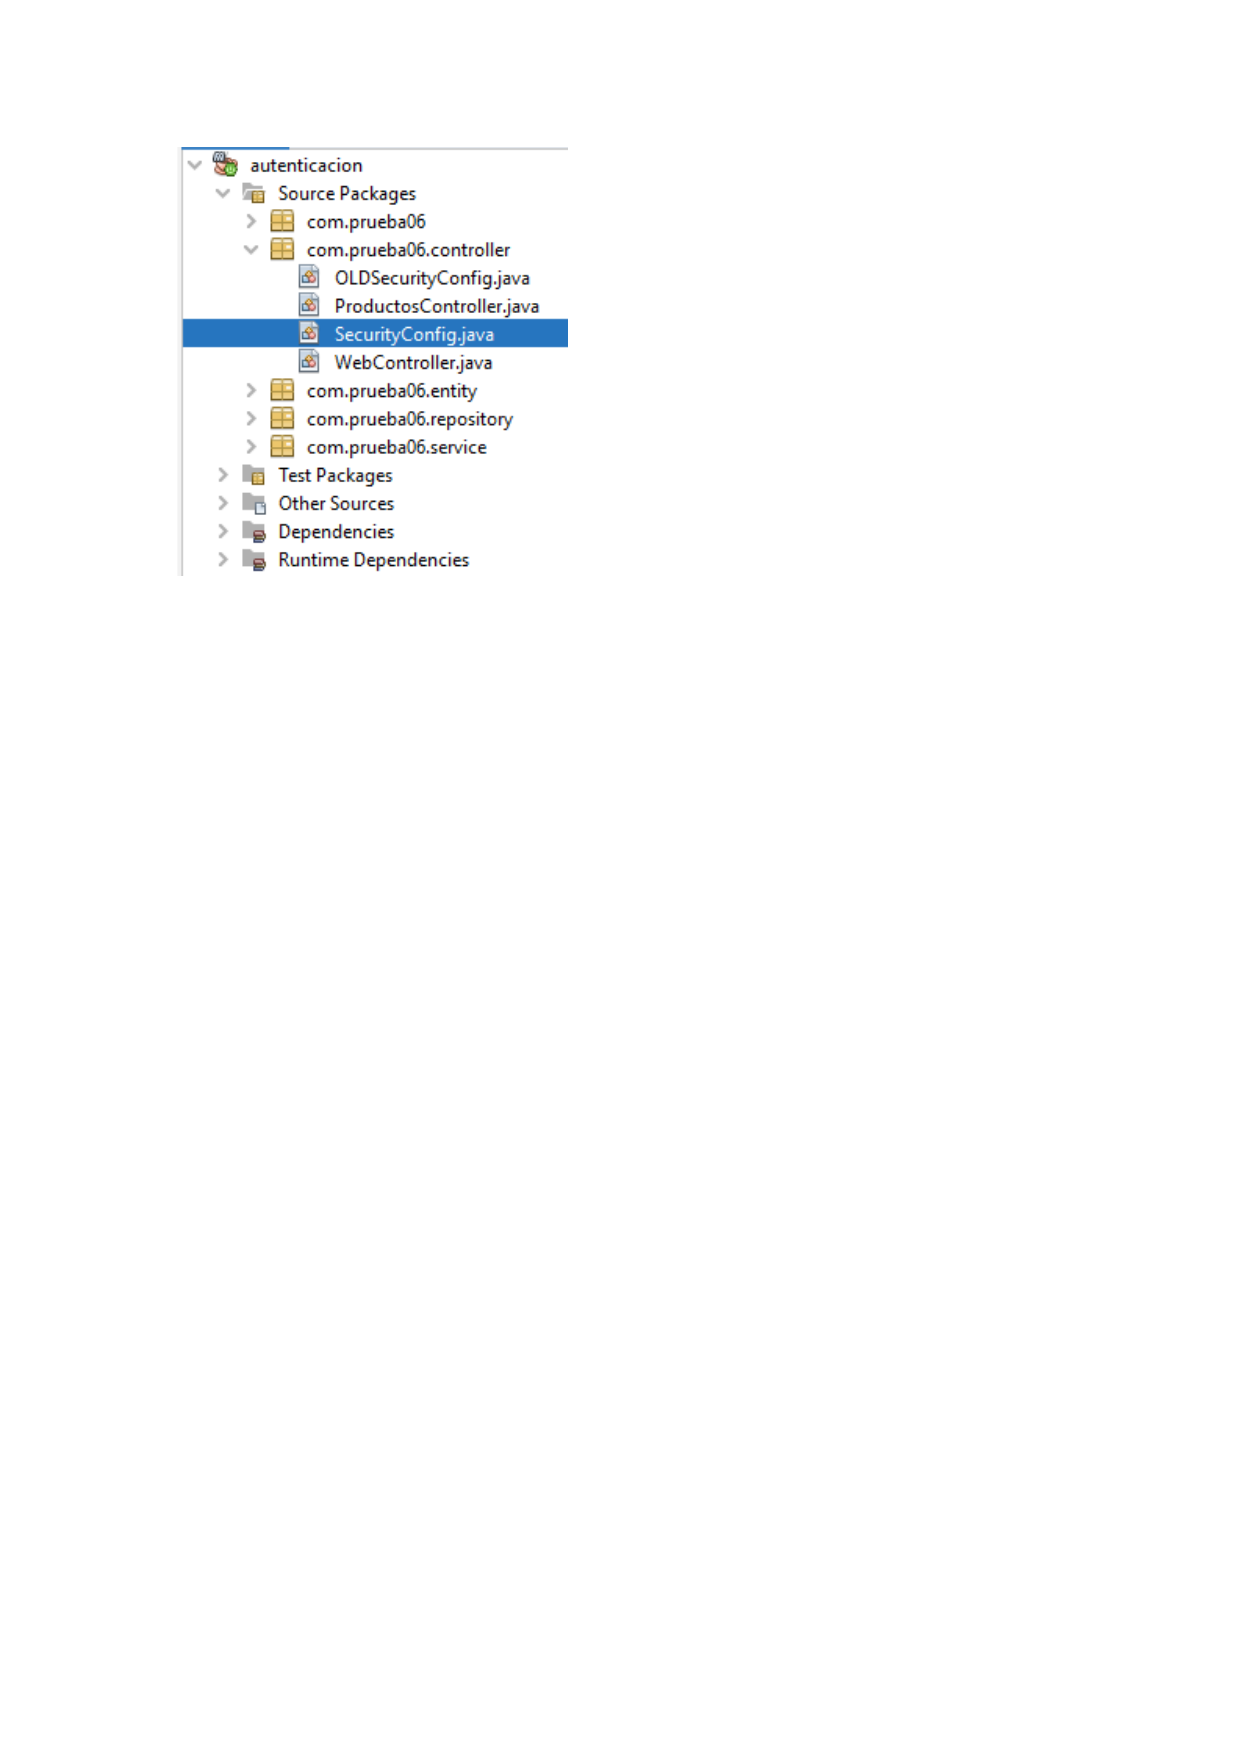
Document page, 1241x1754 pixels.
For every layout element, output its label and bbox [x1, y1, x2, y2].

picture [177, 147, 568, 576]
